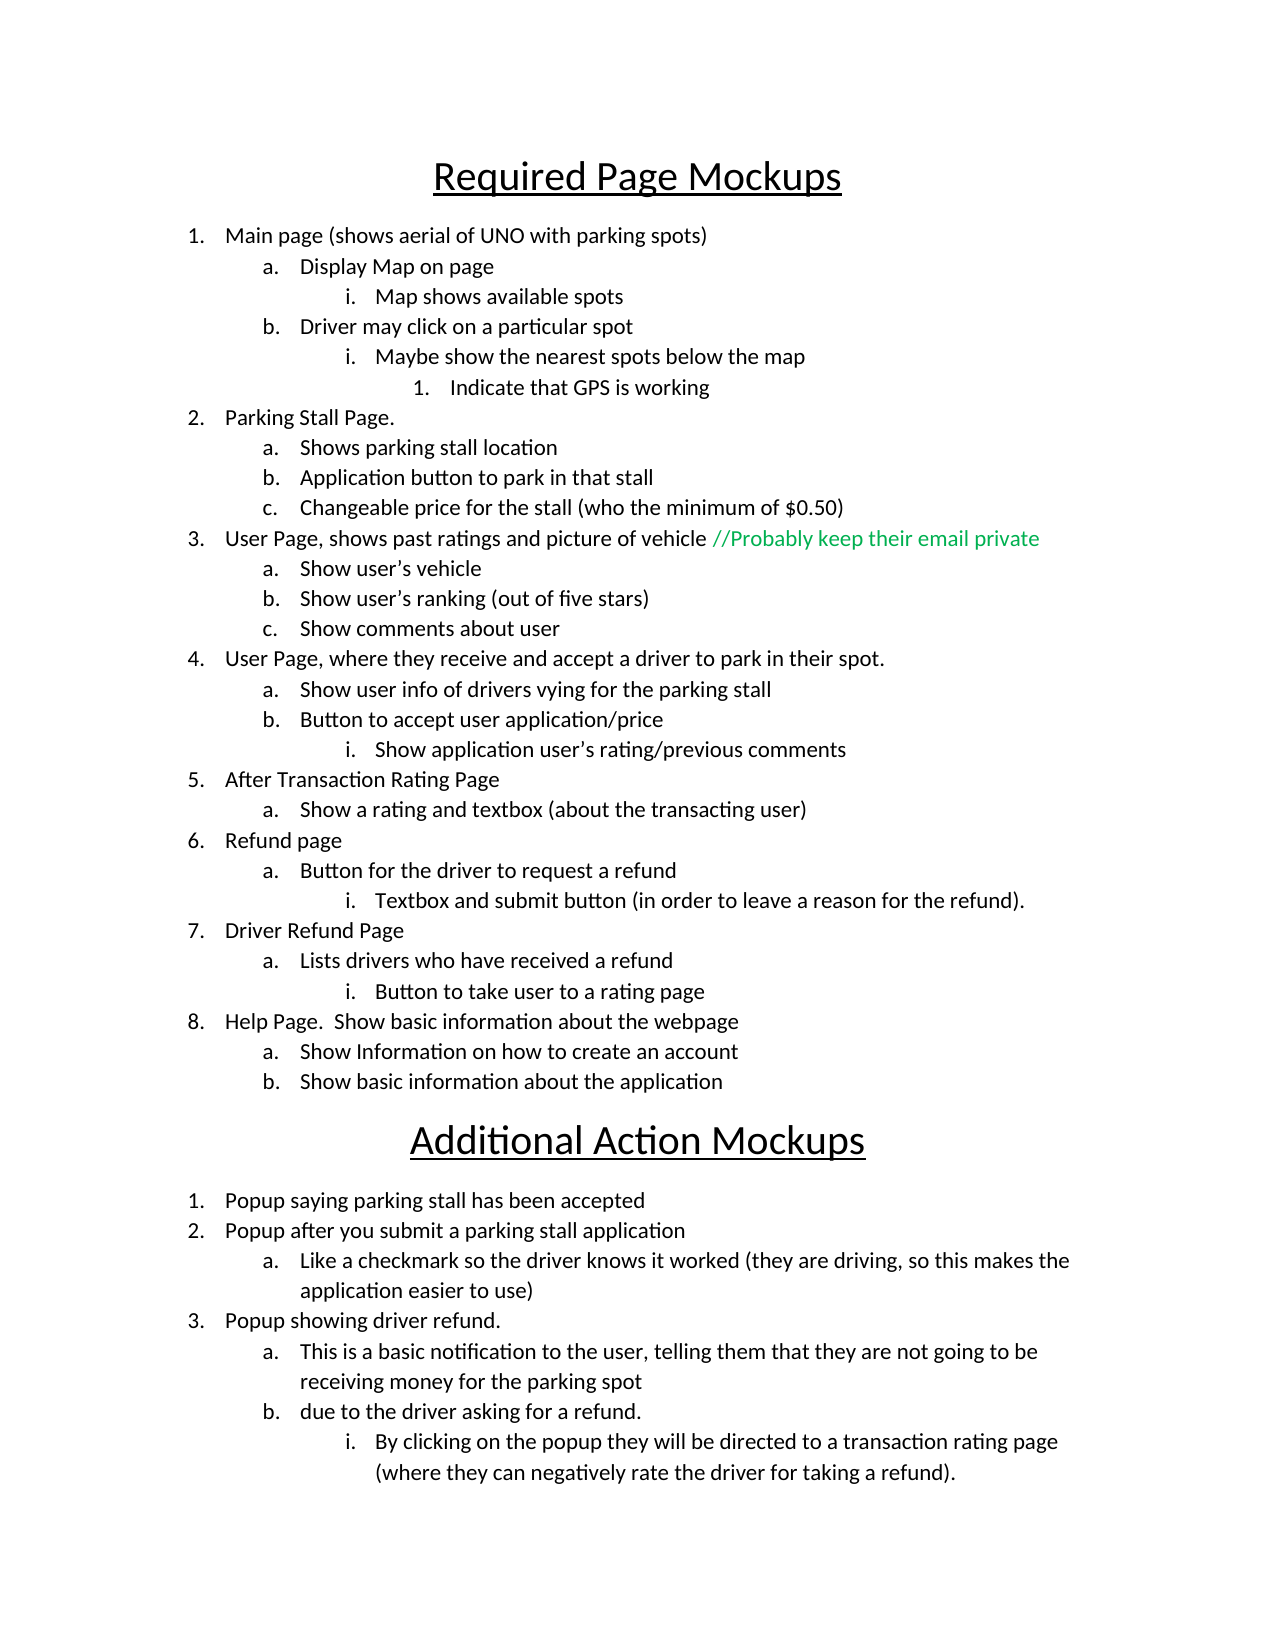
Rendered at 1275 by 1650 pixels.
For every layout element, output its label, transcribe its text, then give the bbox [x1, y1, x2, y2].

list due to the driver asking for a refund. [262, 1397, 1125, 1425]
list Display Map on page [262, 252, 1125, 280]
list Driver may click on a particular spot [262, 312, 1125, 340]
list Show comments about user [262, 614, 1125, 642]
list Application button to park in that stall [262, 463, 1125, 491]
list Show Information on how to create an account [262, 1037, 1125, 1065]
list Maybe show the nearest spots below the map [356, 342, 1125, 370]
list Changeable price for the stall (who the minimum of $0.50) [262, 493, 1125, 521]
list Map shows available spots [356, 282, 1125, 310]
list User Page, where they receive and accept a driver to park in their spot. [187, 644, 1125, 672]
list Popup after you submit a parking stall application [187, 1216, 1125, 1244]
list By clicking on the popup they will be directed to a transaction rating page (where they can negatively rate the driver for taking a refund). [356, 1427, 1125, 1486]
list Shows parking stall location [262, 433, 1125, 461]
list Refund page [187, 826, 1125, 854]
list Indicate that GPS is working [412, 373, 1125, 401]
list After Transaction Rating Page [187, 765, 1125, 793]
list Show user info of drivers vying for the parking stall [262, 675, 1125, 703]
list Textbox and submit button (in order to leave a reason for the refund). [356, 886, 1125, 914]
list Show user’s vehicle [262, 554, 1125, 582]
list Show a rating and textbox (about the transacting user) [262, 796, 1125, 823]
list Button for the driver to request a refund [262, 856, 1125, 884]
list Driver Refund Page [187, 916, 1125, 944]
list Popup saying parking stall has been accepted [187, 1186, 1125, 1214]
list Parking Stall Page. [187, 403, 1125, 431]
list Help Page. Show basic information about the webpage [187, 1007, 1125, 1035]
list This is a basic notification to the user, telling them that they are not going to be receiving money for the parking spot [262, 1337, 1125, 1395]
list Button to accept user application/price [262, 705, 1125, 733]
list User Page, shows past ratings and picture of vehicle //Probably keep their email private [187, 524, 1125, 552]
list Show user’s ranking (out of five stars) [262, 584, 1125, 612]
text Required Page Mockups [150, 150, 1125, 201]
list Like a checkmark so the driver knows it worked (they are driving, so this makes the application easier to use) [262, 1246, 1125, 1304]
list Main page (shows aerial of UNO with parking spots) [187, 222, 1125, 249]
list Show basic information about the application [262, 1067, 1125, 1095]
list Popup showing driver refund. [187, 1307, 1125, 1335]
list Show application user’s rating/previous comments [356, 735, 1125, 763]
text Additional Action Mockups [150, 1114, 1125, 1165]
list Lists drivers who have received a refund [262, 947, 1125, 974]
list Button to take user to a rating page [356, 977, 1125, 1005]
